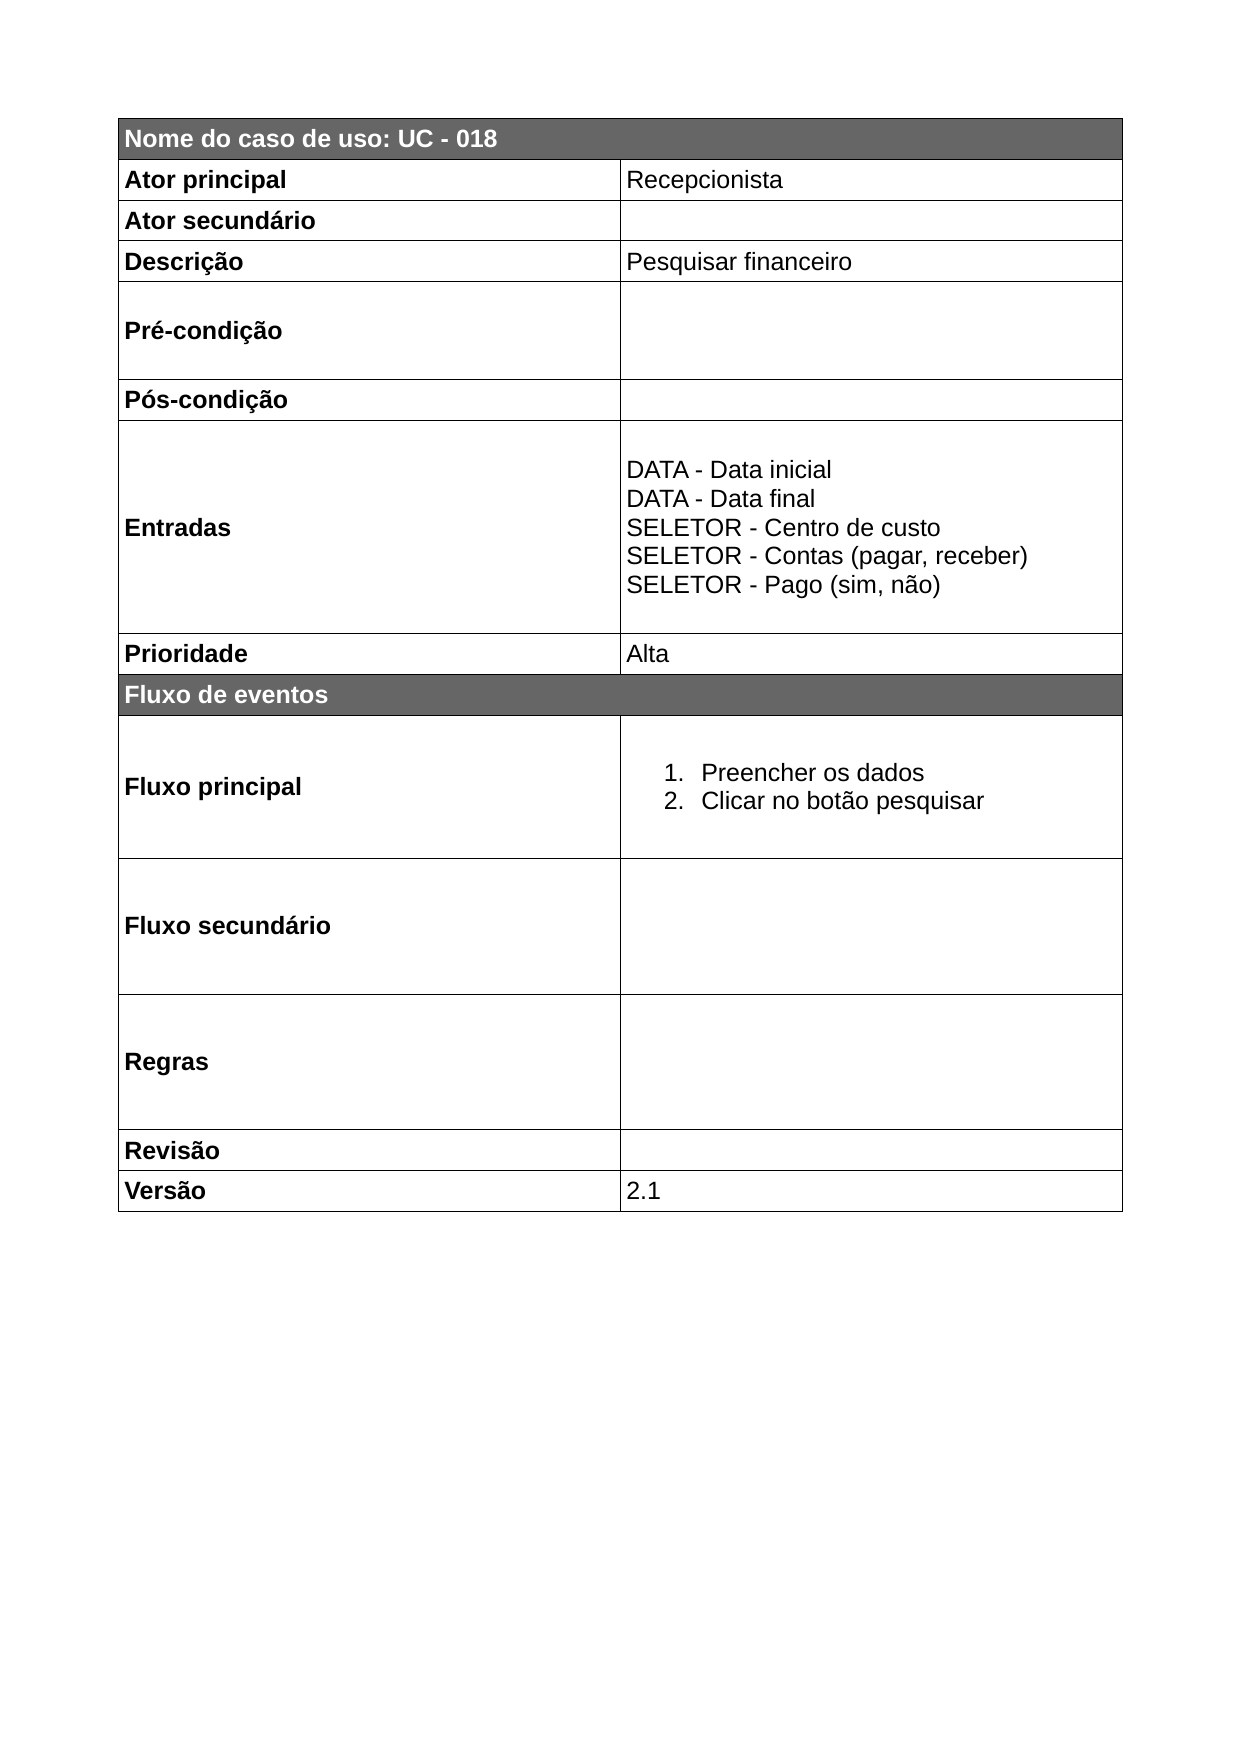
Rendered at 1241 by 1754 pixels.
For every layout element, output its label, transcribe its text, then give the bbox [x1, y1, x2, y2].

table_cell Pesquisar financeiro [621, 241, 1122, 281]
table_cell Entradas [119, 421, 620, 633]
table_cell Fluxo de eventos [119, 675, 1122, 715]
table_cell Recepcionista [621, 160, 1122, 199]
table_cell Alta [621, 634, 1122, 674]
table_header Nome do caso de uso: UC - 018 [119, 119, 1122, 159]
table_cell Pré-condição [119, 282, 620, 379]
table_cell Pós-condição [119, 380, 620, 420]
table_cell [621, 995, 1122, 1129]
table_cell Ator secundário [119, 201, 620, 240]
table_cell DATA - Data inicial DATA - Data final SELETOR - Centro de custo SELETOR - Contas (pagar, receber) SELETOR - Pago (sim, não) [621, 421, 1122, 633]
table_cell Revisão [119, 1130, 620, 1170]
table_cell Regras [119, 995, 620, 1129]
table_cell [621, 1130, 1122, 1170]
table_cell [621, 859, 1122, 993]
table_cell Ator principal [119, 160, 620, 199]
table_cell Fluxo principal [119, 716, 620, 857]
table_cell 2.1 [621, 1171, 1122, 1211]
table_cell Prioridade [119, 634, 620, 674]
table_cell [621, 201, 1122, 240]
table_cell Descrição [119, 241, 620, 281]
table_cell Versão [119, 1171, 620, 1211]
table_cell Preencher os dados Clicar no botão pesquisar [621, 716, 1122, 857]
table_cell Fluxo secundário [119, 859, 620, 993]
table_cell [621, 380, 1122, 420]
table_cell [621, 282, 1122, 379]
